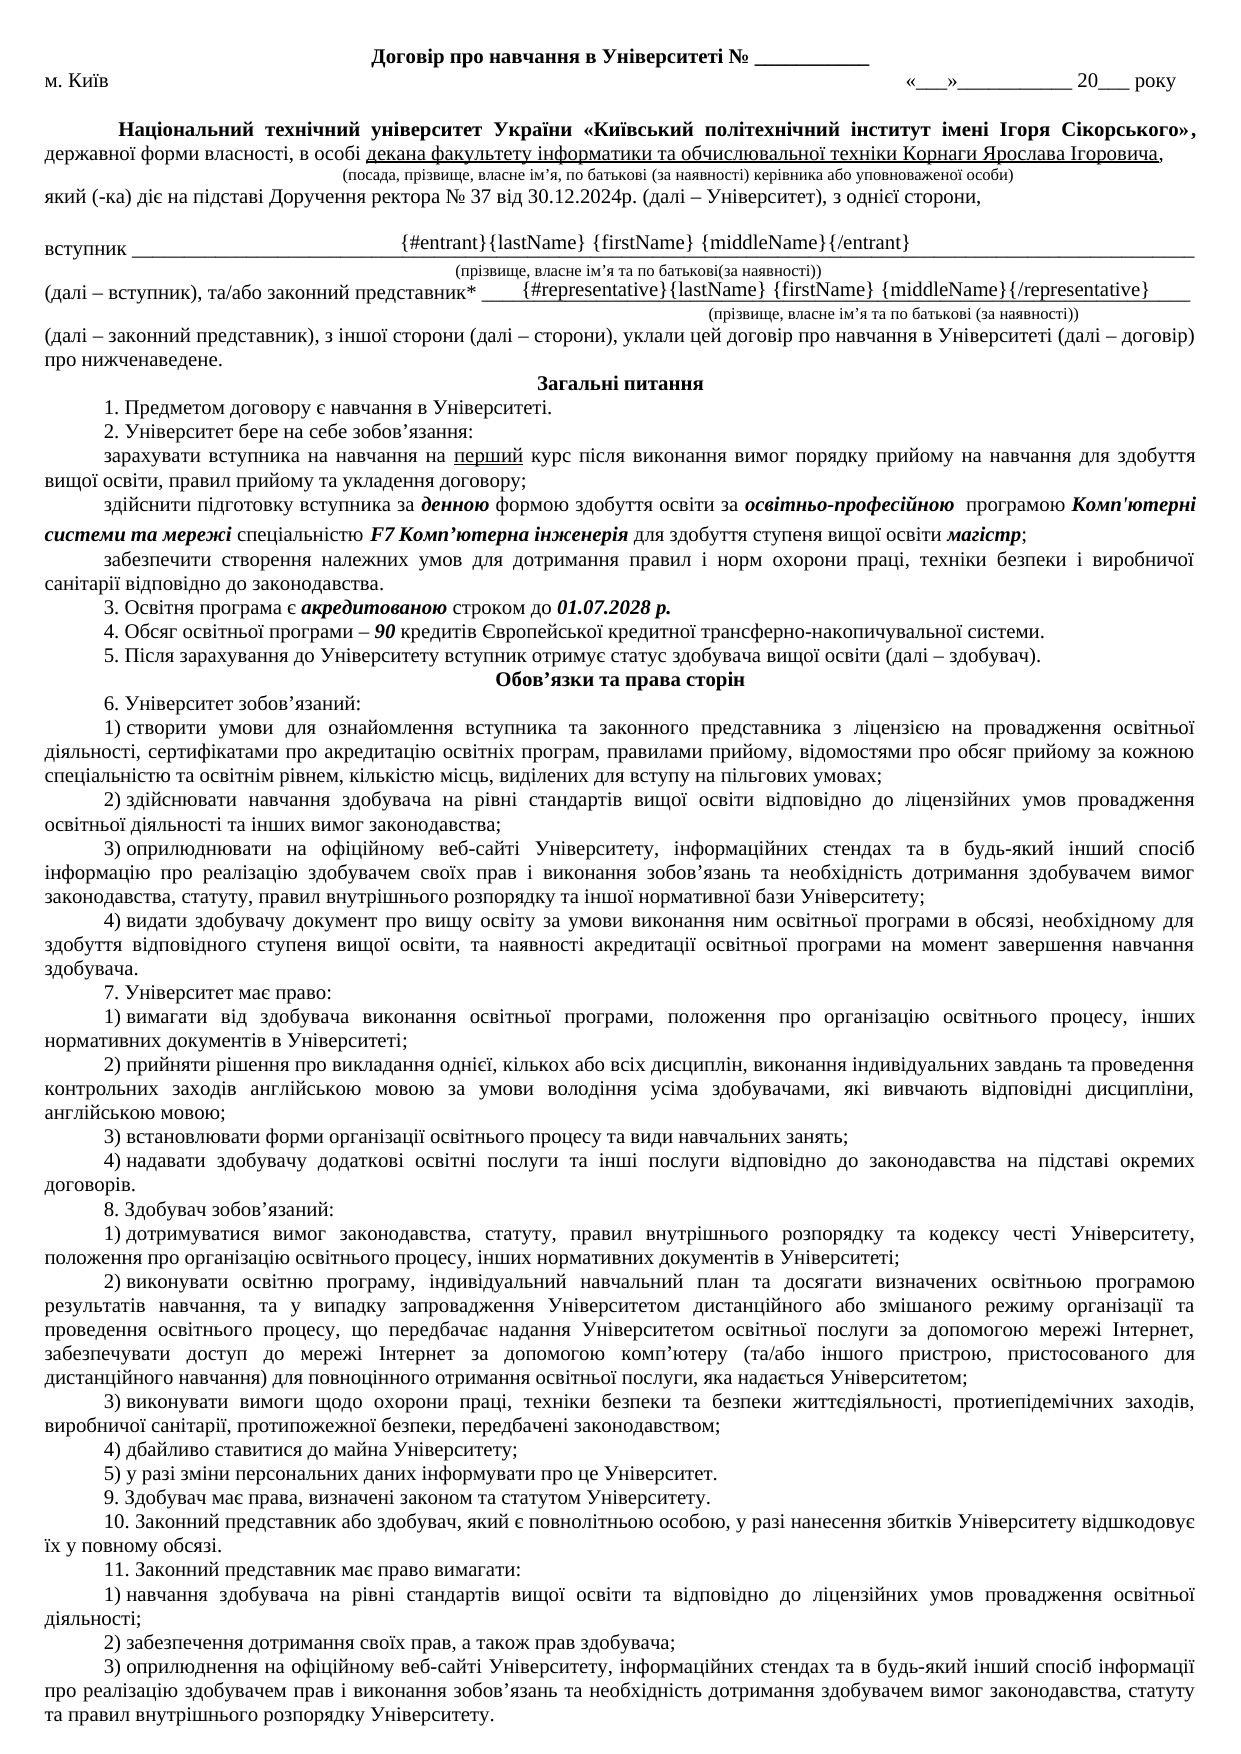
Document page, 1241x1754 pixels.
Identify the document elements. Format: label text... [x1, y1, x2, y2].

text 1) навчання здобувача на рівні стандартів вищої освіти та відповідно до ліцензійних умов провадження освітньої діяльності; [44, 1581, 1196, 1629]
text 3) оприлюднювати на офіційному веб-сайті Університету, інформаційних стендах та в будь-який інший спосіб інформацію про реалізацію здобувачем своїх прав і виконання зобов’язань та необхідність дотримання здобувачем вимог законодавства, статуту, правил внутрішнього розпорядку та іншої нормативної бази Університету; [44, 836, 1196, 908]
text 4) дбайливо ставитися до майна Університету; [44, 1437, 1196, 1461]
text 2) здійснювати навчання здобувача на рівні стандартів вищої освіти відповідно до ліцензійних умов провадження освітньої діяльності та інших вимог законодавства; [44, 787, 1196, 836]
text (прізвище, власне ім’я та по батькові (за наявності)) [44, 304, 1196, 323]
text 4) видати здобувачу документ про вищу освіту за умови виконання ним освітньої програми в обсязі, необхідному для здобуття відповідного ступеня вищої освіти, та наявності акредитації освітньої програми на момент завершення навчання здобувача. [44, 908, 1196, 980]
text м. Київ «___»___________ 20___ року [44, 68, 1196, 92]
text Національний технічний університет України «Київський політехнічний інститут імені Ігоря Сікорського», державної форми власності, в особі декана факультету інформатики та обчислювальної техніки Корнаги Ярослава Ігоровича, [44, 117, 1196, 165]
text 9. Здобувач має права, визначені законом та статутом Університету. [44, 1485, 1196, 1509]
text 10. Законний представник або здобувач, який є повнолітньою особою, у разі нанесення збитків Університету відшкодовує їх у повному обсязі. [44, 1509, 1196, 1557]
text 4. Обсяг освітньої програми – 90 кредитів Європейської кредитної трансферно-накопичувальної системи. [44, 619, 1196, 643]
text (далі – законний представник), з іншої сторони (далі – сторони), уклали цей договір про навчання в Університеті (далі – договір) про нижченаведене. [44, 323, 1196, 371]
text Обов’язки та права сторін [44, 667, 1196, 691]
text (далі – вступник), та/або законний представник* ____________________________________________________________________ [44, 280, 1196, 304]
text 3) виконувати вимоги щодо охорони праці, техніки безпеки та безпеки життєдіяльності, протиепідемічних заходів, виробничої санітарії, протипожежної безпеки, передбачені законодавством; [44, 1389, 1196, 1437]
text (посада, прізвище, власне ім’я, по батькові (за наявності) керівника або уповноваженої особи) [44, 165, 1196, 184]
text Договір про навчання в Університеті № ___________ [44, 44, 1196, 68]
text 3. Освітня програма є акредитованою строком до 01.07.2028 р. [44, 595, 1196, 619]
text 1) вимагати від здобувача виконання освітньої програми, положення про організацію освітнього процесу, інших нормативних документів в Університеті; [44, 1004, 1196, 1052]
text 2) прийняти рішення про викладання однієї, кількох або всіх дисциплін, виконання індивідуальних завдань та проведення контрольних заходів англійською мовою за умови володіння усіма здобувачами, які вивчають відповідні дисципліни, англійською мовою; [44, 1052, 1196, 1124]
text (прізвище, власне ім’я та по батькові(за наявності)) [44, 261, 1196, 280]
text 3) оприлюднення на офіційному веб-сайті Університету, інформаційних стендах та в будь-який інший спосіб інформації про реалізацію здобувачем прав і виконання зобов’язань та необхідність дотримання здобувачем вимог законодавства, статуту та правил внутрішнього розпорядку Університету. [44, 1654, 1196, 1726]
text 2. Університет бере на себе зобов’язання: [44, 419, 1196, 443]
text 4) надавати здобувачу додаткові освітні послуги та інші послуги відповідно до законодавства на підставі окремих договорів. [44, 1148, 1196, 1196]
text Загальні питання [44, 371, 1196, 395]
text здійснити підготовку вступника за денною формою здобуття освіти за освітньо-професійною програмою Комп'ютерні системи та мережі спеціальністю F7 Комп’ютерна інженерія для здобуття ступеня вищої освіти магістр; [44, 492, 1196, 547]
text 2) виконувати освітню програму, індивідуальний навчальний план та досягати визначених освітньою програмою результатів навчання, та у випадку запровадження Університетом дистанційного або змішаного режиму організації та проведення освітнього процесу, що передбачає надання Університетом освітньої послуги за допомогою мережі Інтернет, забезпечувати доступ до мережі Інтернет за допомогою комп’ютеру (та/або іншого пристрою, пристосованого для дистанційного навчання) для повноцінного отримання освітньої послуги, яка надається Університетом; [44, 1269, 1196, 1389]
text 8. Здобувач зобов’язаний: [44, 1196, 1196, 1221]
text 1) дотримуватися вимог законодавства, статуту, правил внутрішнього розпорядку та кодексу честі Університету, положення про організацію освітнього процесу, інших нормативних документів в Університеті; [44, 1221, 1196, 1269]
text 2) забезпечення дотримання своїх прав, а також прав здобувача; [44, 1629, 1196, 1654]
text 1) створити умови для ознайомлення вступника та законного представника з ліцензією на провадження освітньої діяльності, сертифікатами про акредитацію освітніх програм, правилами прийому, відомостями про обсяг прийому за кожною спеціальністю та освітнім рівнем, кількістю місць, виділених для вступу на пільгових умовах; [44, 715, 1196, 787]
text 1. Предметом договору є навчання в Університеті. [44, 395, 1196, 419]
text 11. Законний представник має право вимагати: [44, 1557, 1196, 1581]
text 5. Після зарахування до Університету вступник отримує статус здобувача вищої освіти (далі – здобувач). [44, 643, 1196, 667]
text 7. Університет має право: [44, 980, 1196, 1004]
text який (-ка) діє на підставі Доручення ректора № 37 від 30.12.2024р. (далі – Університет), з однієї сторони, [44, 184, 1196, 208]
text вступник ______________________________________________________________________________________________________ [44, 232, 1196, 261]
text зарахувати вступника на навчання на перший курс після виконання вимог порядку прийому на навчання для здобуття вищої освіти, правил прийому та укладення договору; [44, 443, 1196, 492]
text 3) встановлювати форми організації освітнього процесу та види навчальних занять; [44, 1124, 1196, 1148]
text 5) у разі зміни персональних даних інформувати про це Університет. [44, 1461, 1196, 1485]
text 6. Університет зобов’язаний: [44, 691, 1196, 715]
text забезпечити створення належних умов для дотримання правил і норм охорони праці, техніки безпеки і виробничої санітарії відповідно до законодавства. [44, 547, 1196, 595]
